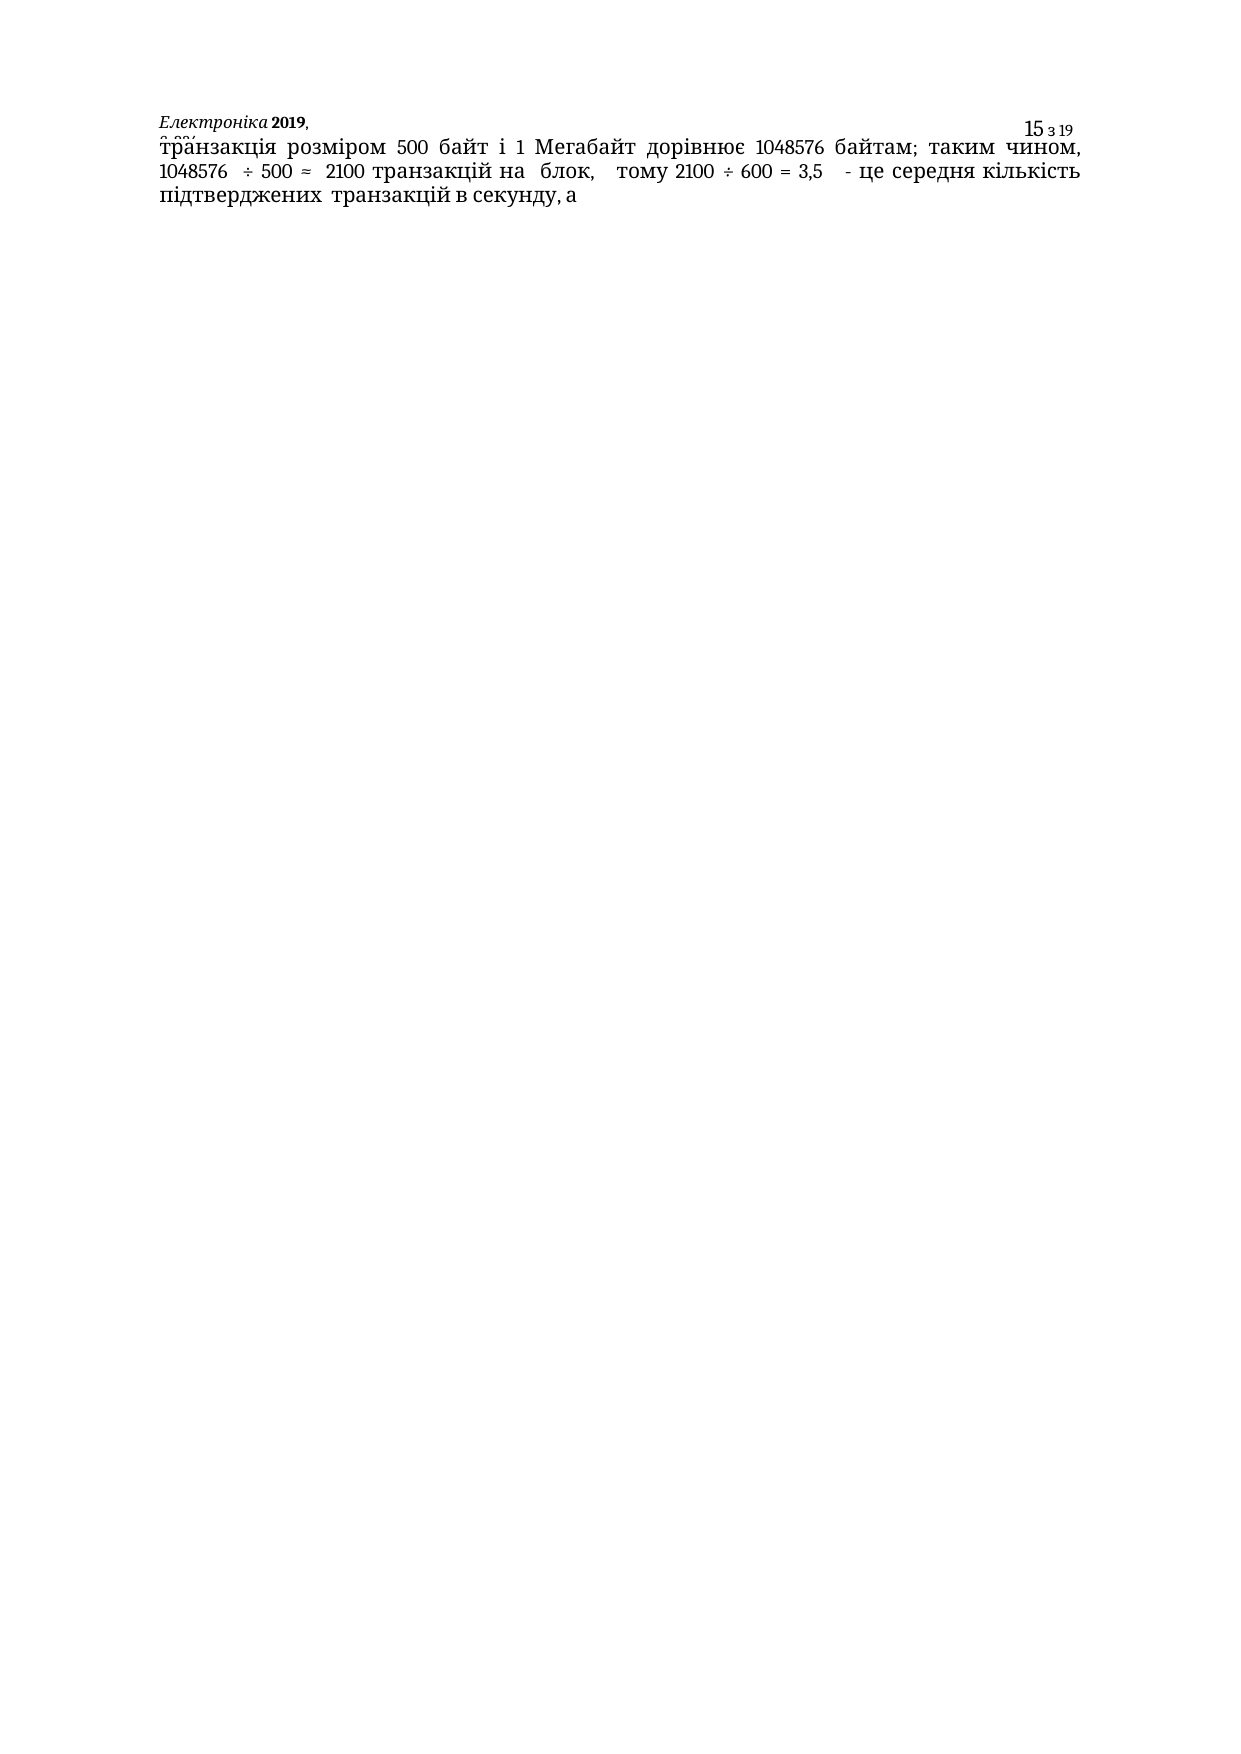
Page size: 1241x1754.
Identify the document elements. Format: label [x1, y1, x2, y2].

text [159, 135, 1081, 208]
